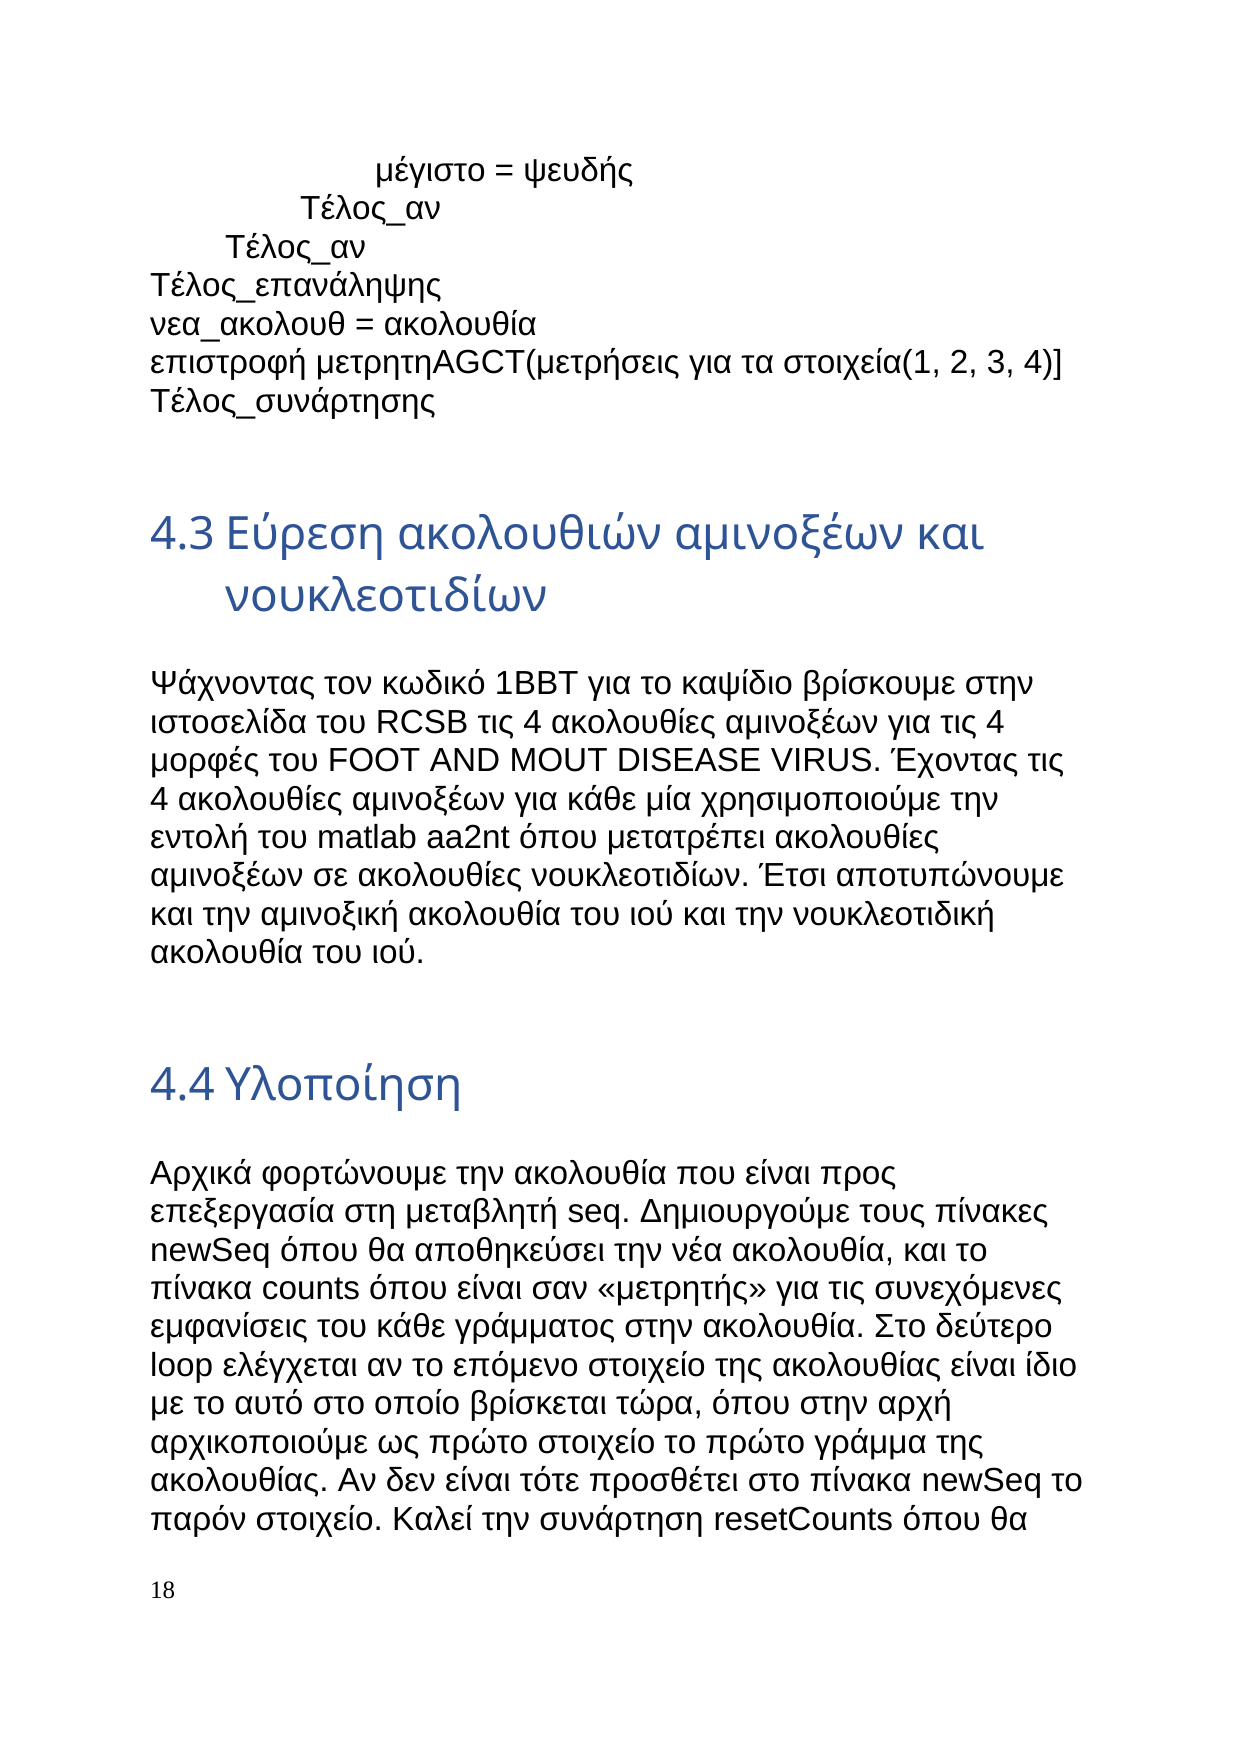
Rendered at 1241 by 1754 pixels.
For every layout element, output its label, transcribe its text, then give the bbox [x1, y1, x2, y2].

text Τέλος_αν [150, 188, 1090, 227]
text Τέλος_συνάρτησης [150, 381, 1090, 419]
subtitle Εύρεση ακολουθιών αμινοξέων και νουκλεοτιδίων [150, 500, 1090, 625]
text Ψάχνοντας τον κωδικό 1BBT για το καψίδιο βρίσκουμε στην ιστοσελίδα του RCSB τις 4 ακολουθίες αμινοξέων για τις 4 μορφές του FOOT AND MOUT DISEASE VIRUS. Έχοντας τις 4 ακολουθίες αμινοξέων για κάθε μία χρησιμοποιούμε την εντολή του matlab aa2nt όπου μετατρέπει ακολουθίες αμινοξέων σε ακολουθίες νουκλεοτιδίων. Έτσι αποτυπώνουμε και την αμινοξική ακολουθία του ιού και την νουκλεοτιδική ακολουθία του ιού. [150, 663, 1090, 971]
subtitle Υλοποίηση [150, 1052, 1090, 1114]
text επιστροφή μετρητηAGCT(μετρήσεις για τα στοιχεία(1, 2, 3, 4)] [150, 342, 1090, 381]
text Τέλος_αν [150, 227, 1090, 265]
text νεα_ακολουθ = ακολουθία [150, 304, 1090, 342]
text μέγιστο = ψευδής [150, 150, 1090, 188]
text Τέλος_επανάληψης [150, 265, 1090, 304]
